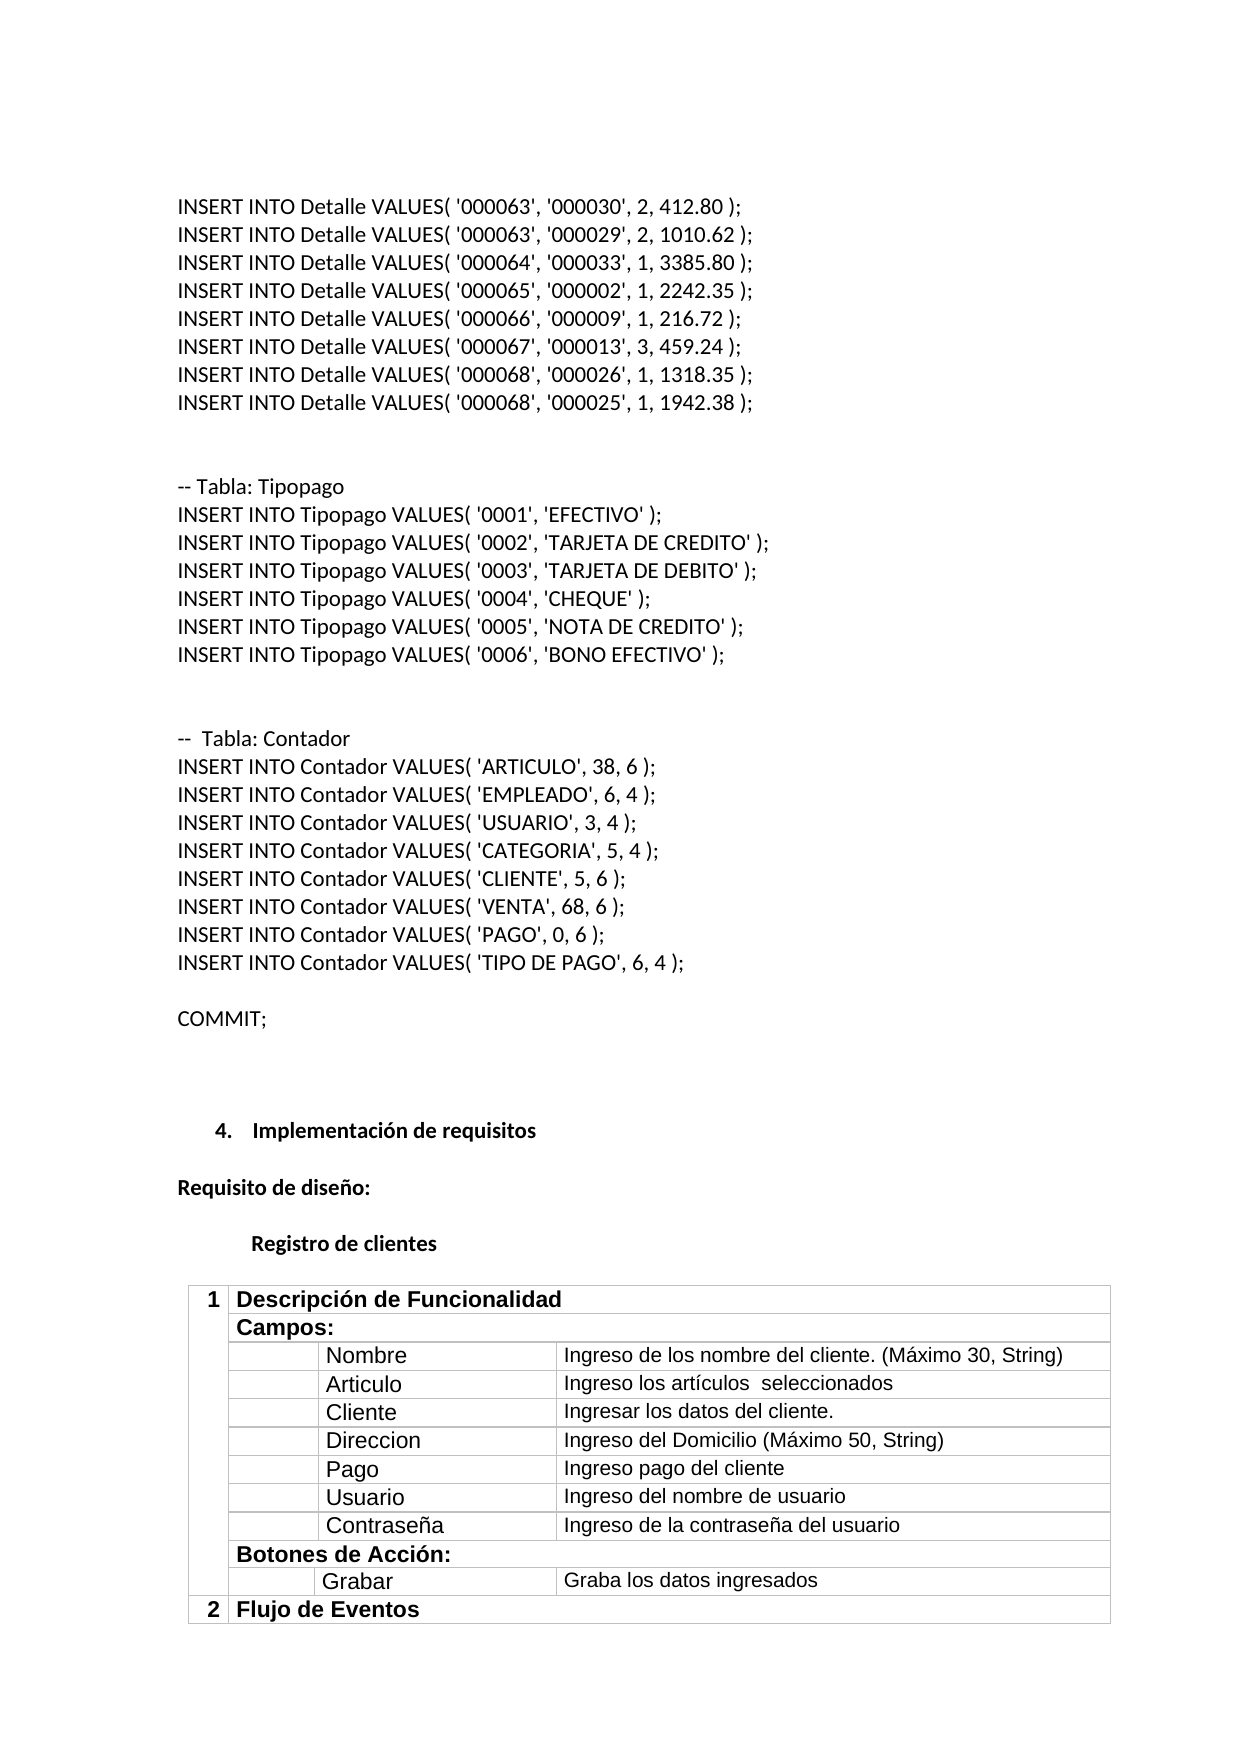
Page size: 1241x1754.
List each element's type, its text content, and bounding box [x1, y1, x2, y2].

text INSERT INTO Contador VALUES( 'VENTA', 68, 6 ); [177, 892, 1122, 921]
table_cell [229, 1428, 318, 1455]
text COMMIT; [177, 1004, 1122, 1033]
text INSERT INTO Contador VALUES( 'TIPO DE PAGO', 6, 4 ); [177, 948, 1122, 977]
text INSERT INTO Detalle VALUES( '000068', '000025', 1, 1942.38 ); [177, 388, 1122, 416]
text INSERT INTO Contador VALUES( 'PAGO', 0, 6 ); [177, 921, 1122, 948]
text INSERT INTO Contador VALUES( 'ARTICULO', 38, 6 ); [177, 752, 1122, 780]
table_cell Ingreso del Domicilio (Máximo 50, String) [557, 1428, 1110, 1455]
table_header 1 [189, 1286, 228, 1594]
text -- Tabla: Contador [177, 724, 1122, 752]
table_cell Contraseña [319, 1513, 556, 1540]
table_cell [229, 1568, 314, 1594]
table_cell [229, 1371, 318, 1398]
table_cell Graba los datos ingresados [557, 1568, 1110, 1594]
text INSERT INTO Contador VALUES( 'CATEGORIA', 5, 4 ); [177, 836, 1122, 864]
table_cell [229, 1456, 318, 1483]
text -- Tabla: Tipopago [177, 472, 1122, 500]
list Implementación de requisitos [215, 1117, 1122, 1145]
table_cell Ingresar los datos del cliente. [557, 1399, 1110, 1426]
table_cell Ingreso del nombre de usuario [557, 1484, 1110, 1511]
table_cell Flujo de Eventos [229, 1596, 1110, 1623]
table_cell Articulo [319, 1371, 556, 1398]
table_cell Cliente [319, 1399, 556, 1426]
table_cell Usuario [319, 1484, 556, 1511]
text INSERT INTO Contador VALUES( 'EMPLEADO', 6, 4 ); [177, 780, 1122, 808]
table_cell Ingreso pago del cliente [557, 1456, 1110, 1483]
table_cell [229, 1484, 318, 1511]
table_cell 2 [189, 1596, 228, 1623]
text Registro de clientes [251, 1229, 1122, 1257]
text INSERT INTO Tipopago VALUES( '0004', 'CHEQUE' ); [177, 584, 1122, 612]
table_cell [229, 1343, 318, 1370]
text INSERT INTO Tipopago VALUES( '0003', 'TARJETA DE DEBITO' ); [177, 556, 1122, 584]
text INSERT INTO Detalle VALUES( '000065', '000002', 1, 2242.35 ); [177, 276, 1122, 304]
table_cell Botones de Acción: [229, 1541, 1110, 1567]
table_cell Campos: [229, 1314, 1110, 1341]
table_cell Ingreso de la contraseña del usuario [557, 1513, 1110, 1540]
text INSERT INTO Tipopago VALUES( '0006', 'BONO EFECTIVO' ); [177, 640, 1122, 668]
table_cell Pago [319, 1456, 556, 1483]
text INSERT INTO Tipopago VALUES( '0005', 'NOTA DE CREDITO' ); [177, 612, 1122, 640]
table_cell [229, 1513, 318, 1540]
text INSERT INTO Contador VALUES( 'CLIENTE', 5, 6 ); [177, 864, 1122, 892]
text INSERT INTO Tipopago VALUES( '0001', 'EFECTIVO' ); [177, 500, 1122, 528]
text INSERT INTO Detalle VALUES( '000067', '000013', 3, 459.24 ); [177, 332, 1122, 360]
table_cell Ingreso los artículos seleccionados [557, 1371, 1110, 1398]
text Requisito de diseño: [177, 1173, 1122, 1201]
text INSERT INTO Detalle VALUES( '000068', '000026', 1, 1318.35 ); [177, 360, 1122, 388]
table_cell [229, 1399, 318, 1426]
table_cell Grabar [315, 1568, 556, 1594]
text INSERT INTO Detalle VALUES( '000064', '000033', 1, 3385.80 ); [177, 248, 1122, 276]
text INSERT INTO Contador VALUES( 'USUARIO', 3, 4 ); [177, 808, 1122, 836]
text INSERT INTO Detalle VALUES( '000063', '000030', 2, 412.80 ); [177, 192, 1122, 220]
table_cell Nombre [319, 1343, 556, 1370]
text INSERT INTO Tipopago VALUES( '0002', 'TARJETA DE CREDITO' ); [177, 528, 1122, 556]
table_cell Direccion [319, 1428, 556, 1455]
table_header Descripción de Funcionalidad [229, 1286, 1110, 1313]
text INSERT INTO Detalle VALUES( '000066', '000009', 1, 216.72 ); [177, 304, 1122, 332]
text INSERT INTO Detalle VALUES( '000063', '000029', 2, 1010.62 ); [177, 220, 1122, 248]
table_cell Ingreso de los nombre del cliente. (Máximo 30, String) [557, 1343, 1110, 1370]
